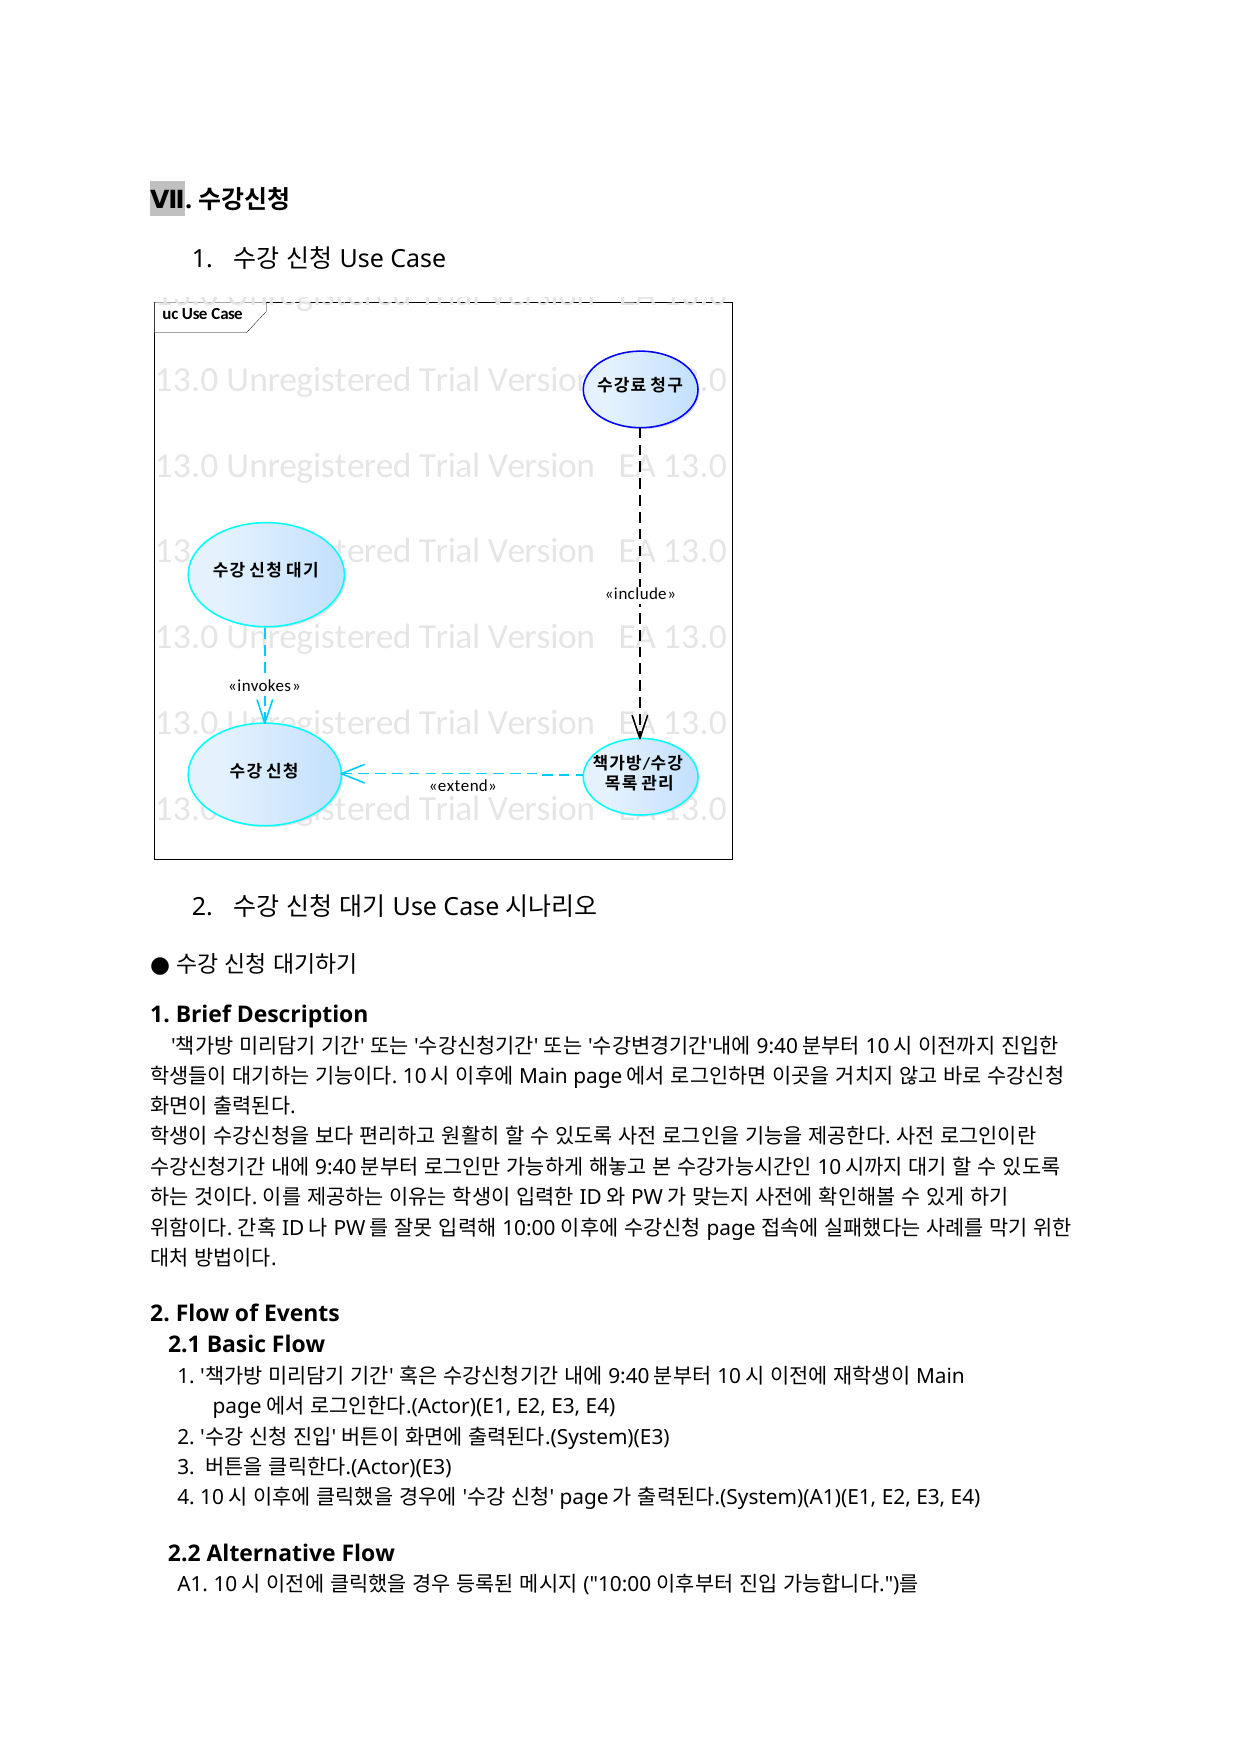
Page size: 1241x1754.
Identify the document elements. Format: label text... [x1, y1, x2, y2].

text page에서 로그인한다.(Actor)(E1, E2, E3, E4) [150, 1390, 1090, 1420]
text 2.2 Alternative Flow [150, 1536, 1090, 1568]
text 학생이 수강신청을 보다 편리하고 원활히 할 수 있도록 사전 로그인을 기능을 제공한다. 사전 로그인이란 수강신청기간 내에 9:40분부터 로그인만 가능하게 해놓고 본 수강가능시간인 10시까지 대기 할 수 있도록 하는 것이다. 이를 제공하는 이유는 학생이 입력한 ID와 PW가 맞는지 사전에 확인해볼 수 있게 하기 위함이다. 간혹 ID나 PW를 잘못 입력해 10:00 이후에 수강신청 page 접속에 실패했다는 사례를 막기 위한 대처 방법이다. [150, 1120, 1090, 1271]
text 3. 버튼을 클릭한다.(Actor)(E3) [150, 1450, 1090, 1481]
subtitle 수강 신청 Use Case [183, 236, 1098, 277]
text 2. '수강 신청 진입' 버튼이 화면에 출력된다.(System)(E3) [150, 1420, 1090, 1450]
text 1. '책가방 미리담기 기간' 혹은 수강신청기간 내에 9:40분부터 10시 이전에 재학생이 Main [150, 1359, 1090, 1390]
subtitle Ⅶ. 수강신청 [142, 177, 1098, 218]
text 2. Flow of Events [150, 1297, 1090, 1328]
text ● 수강 신청 대기하기 [142, 943, 1098, 979]
text 1. Brief Description [150, 998, 1090, 1029]
text 4. 10시 이후에 클릭했을 경우에 '수강 신청' page가 출력된다.(System)(A1)(E1, E2, E3, E4) [150, 1481, 1090, 1511]
text A1. 10시 이전에 클릭했을 경우 등록된 메시지 ("10:00 이후부터 진입 가능합니다.")를 [150, 1568, 1090, 1598]
text 2.1 Basic Flow [150, 1328, 1090, 1359]
subtitle 수강 신청 대기 Use Case 시나리오 [183, 884, 1098, 925]
text '책가방 미리담기 기간' 또는 '수강신청기간' 또는 '수강변경기간'내에 9:40분부터 10시 이전까지 진입한 학생들이 대기하는 기능이다. 10시 이후에 Main page에서 로그인하면 이곳을 거치지 않고 바로 수강신청 화면이 출력된다. [150, 1029, 1090, 1120]
